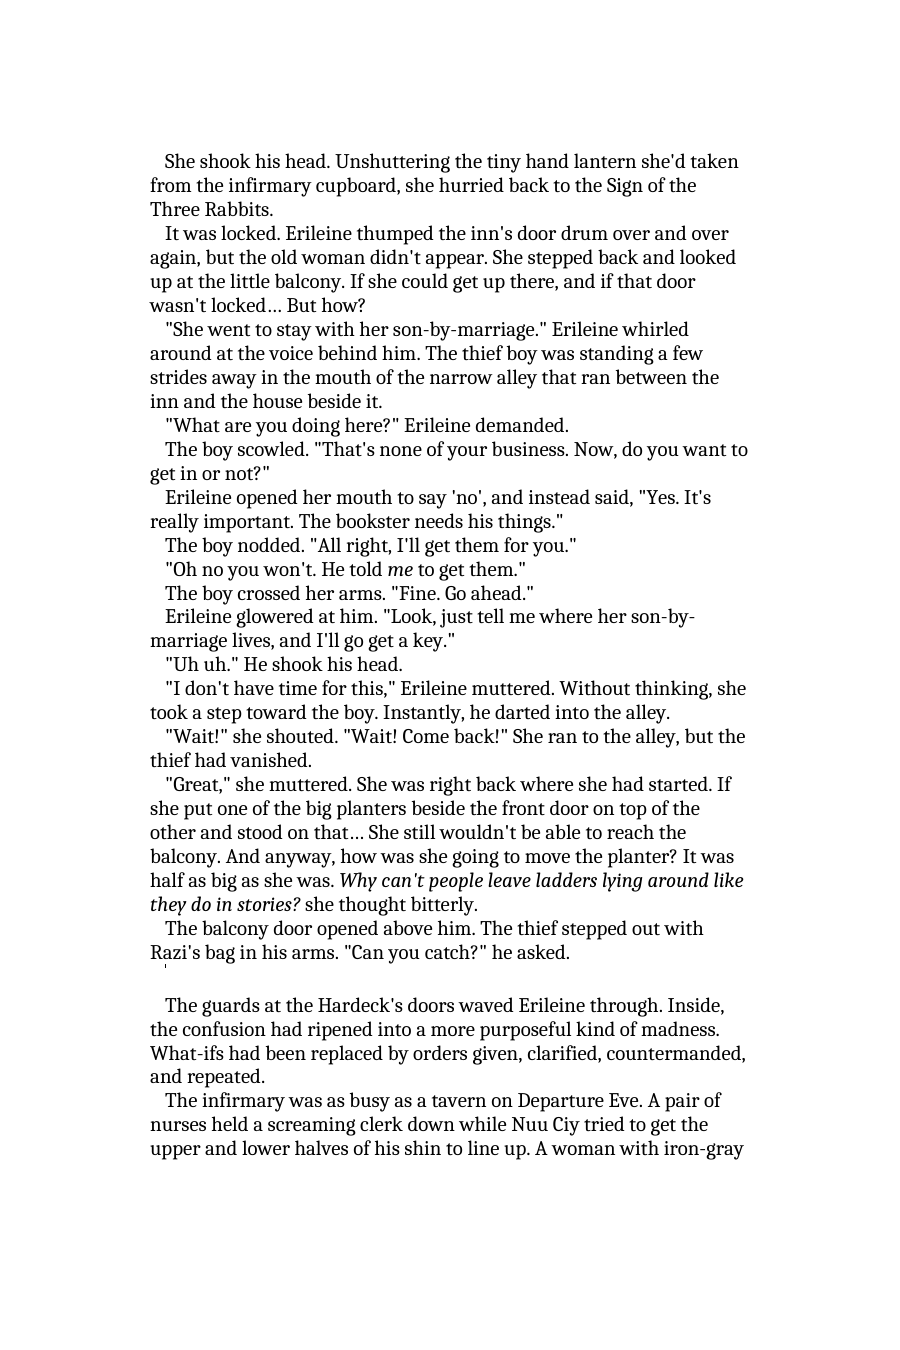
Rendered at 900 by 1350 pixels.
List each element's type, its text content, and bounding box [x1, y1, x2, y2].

text "Great," she muttered. She was right back where she had started. If she put one of the big planters beside the front door on top of the other and stood on that… She still wouldn't be able to reach the balcony. And anyway, how was she going to move the planter? It was half as big as she was. Why can't people leave ladders lying around like they do in stories? she thought bitterly. [150, 773, 750, 917]
text "Oh no you won't. He told me to get them." [150, 557, 750, 581]
text The guards at the Hardeck's doors waved Erileine through. Inside, the confusion had ripened into a more purposeful kind of madness. What-ifs had been replaced by orders given, clarified, countermanded, and repeated. [150, 993, 750, 1089]
text The balcony door opened above him. The thief stepped out with Razi's bag in his arms. "Can you catch?" he asked. [150, 917, 750, 964]
text Erileine opened her mouth to say 'no', and instead said, "Yes. It's really important. The bookster needs his things." [150, 485, 750, 533]
text "Wait!" she shouted. "Wait! Come back!" She ran to the alley, but the thief had vanished. [150, 725, 750, 773]
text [150, 1089, 750, 1161]
text "What are you doing here?" Erileine demanded. [150, 413, 750, 437]
text The boy nodded. "All right, I'll get them for you." [150, 533, 750, 557]
text It was locked. Erileine thumped the inn's door drum over and over again, but the old woman didn't appear. She stepped back and looked up at the little balcony. If she could get up there, and if that door wasn't locked… But how? [150, 222, 750, 318]
text "She went to stay with her son-by-marriage." Erileine whirled around at the voice behind him. The thief boy was standing a few strides away in the mouth of the narrow alley that ran between the inn and the house beside it. [150, 318, 750, 413]
text The boy crossed her arms. "Fine. Go ahead." [150, 581, 750, 605]
text She shook his head. Unshuttering the tiny hand lantern she'd taken from the infirmary cupboard, she hurried back to the Sign of the Three Rabbits. [150, 150, 750, 222]
text "Uh uh." He shook his head. [150, 653, 750, 677]
text "I don't have time for this," Erileine muttered. Without thinking, she took a step toward the boy. Instantly, he darted into the alley. [150, 677, 750, 725]
text Erileine glowered at him. "Look, just tell me where her son-by-marriage lives, and I'll go get a key." [150, 605, 750, 653]
text The boy scowled. "That's none of your business. Now, do you want to get in or not?" [150, 437, 750, 485]
